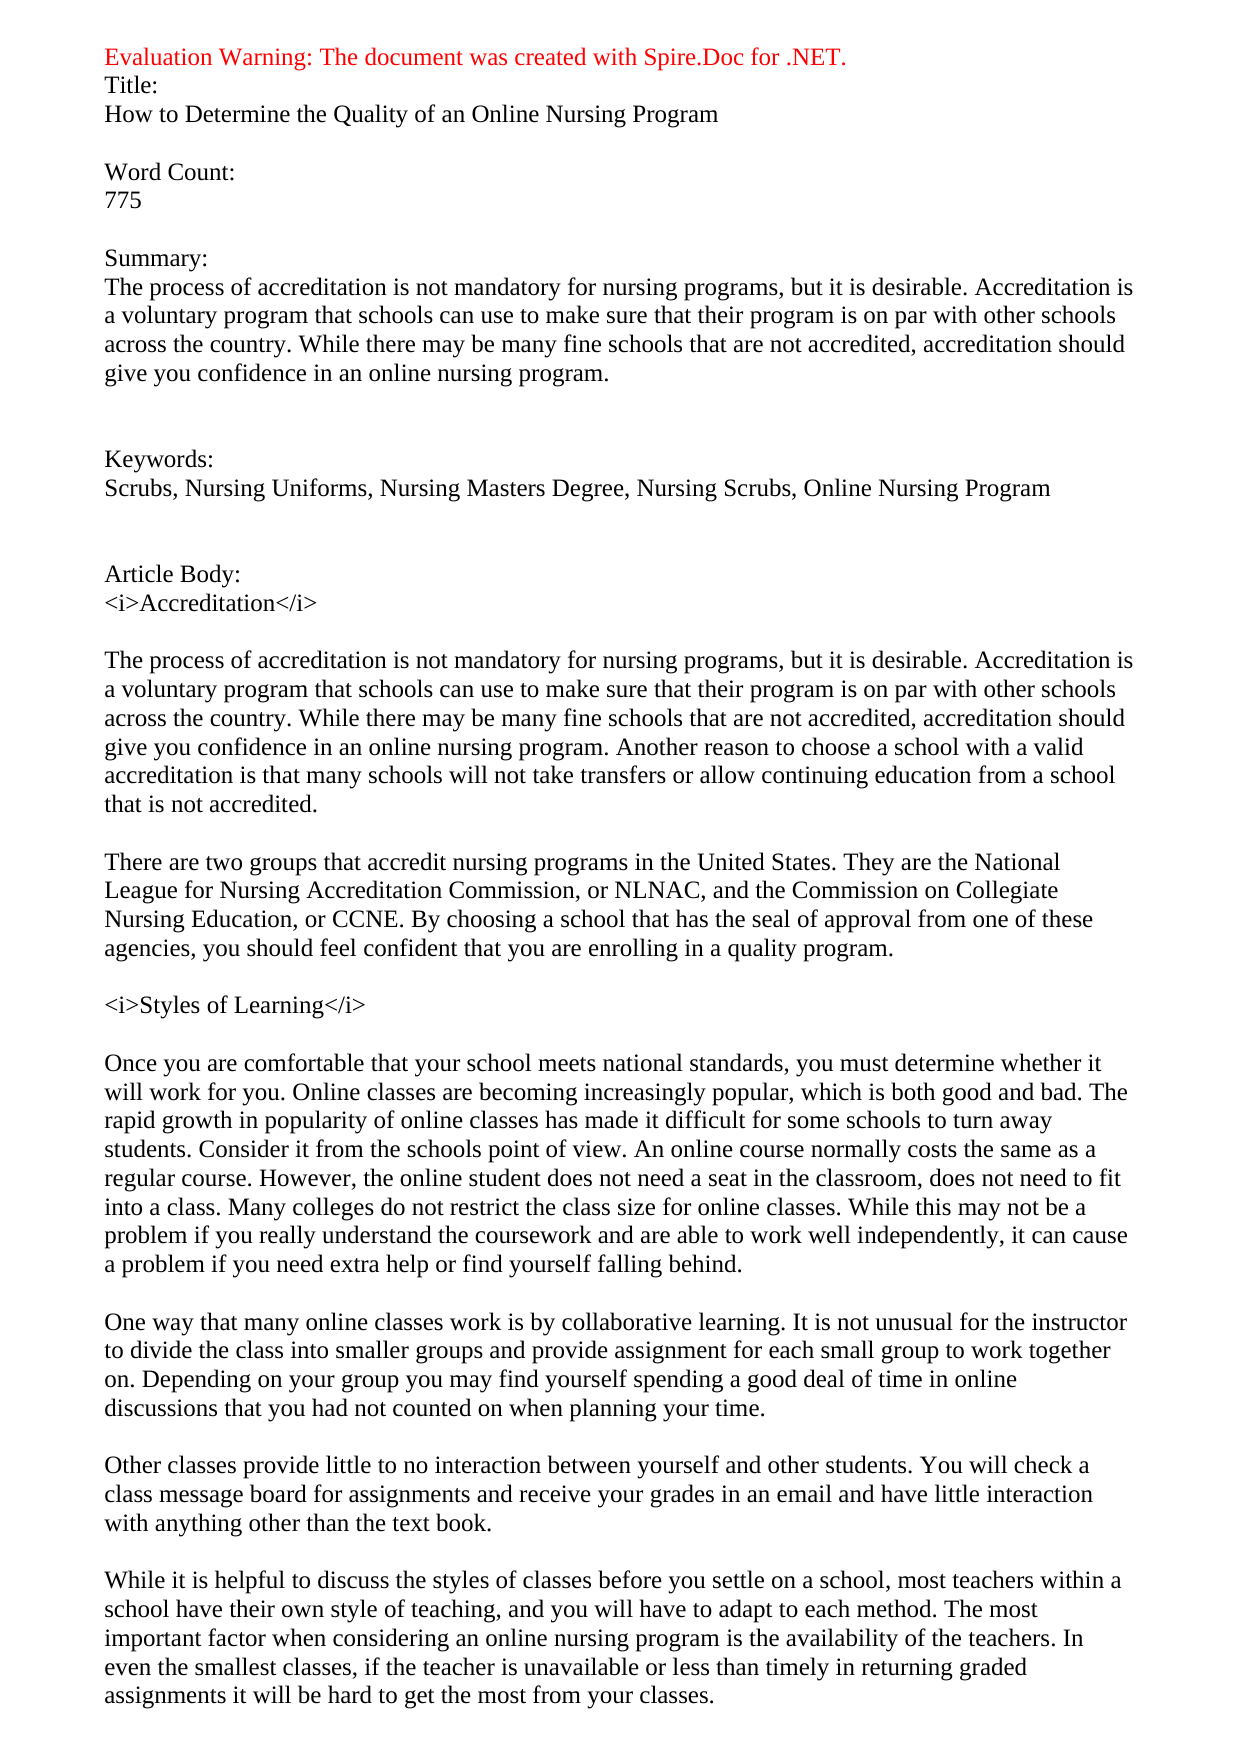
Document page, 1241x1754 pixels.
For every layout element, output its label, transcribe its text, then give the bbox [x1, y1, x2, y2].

text How to Determine the Quality of an Online Nursing Program [104, 99, 1136, 128]
text Other classes provide little to no interaction between yourself and other students. You will check a class message board for assignments and receive your grades in an email and have little interaction with anything other than the text book. [104, 1450, 1136, 1537]
text 775 [104, 185, 1136, 214]
text <i>Styles of Learning</i> [104, 990, 1136, 1019]
text Evaluation Warning: The document was created with Spire.Doc for .NET. [104, 42, 1136, 70]
text The process of accreditation is not mandatory for nursing programs, but it is desirable. Accreditation is a voluntary program that schools can use to make sure that their program is on par with other schools across the country. While there may be many fine schools that are not accredited, accreditation should give you confidence in an online nursing program. Another reason to choose a school with a valid accreditation is that many schools will not take transfers or allow continuing education from a school that is not accredited. [104, 645, 1136, 818]
text Keywords: [104, 444, 1136, 473]
text <i>Accreditation</i> [104, 588, 1136, 617]
text While it is helpful to discuss the styles of classes before you settle on a school, most teachers within a school have their own style of teaching, and you will have to adapt to each method. The most important factor when considering an online nursing program is the availability of the teachers. In even the smallest classes, if the teacher is unavailable or less than timely in returning graded assignments it will be hard to get the most from your classes. [104, 1565, 1136, 1709]
text Scrubs, Nursing Uniforms, Nursing Masters Degree, Nursing Scrubs, Online Nursing Program [104, 473, 1136, 502]
text Once you are comfortable that your school meets national standards, you must determine whether it will work for you. Online classes are becoming increasingly popular, which is both good and bad. The rapid growth in popularity of online classes has made it difficult for some schools to turn away students. Consider it from the schools point of view. An online course normally costs the same as a regular course. However, the online student does not need a seat in the classroom, does not need to fit into a class. Many colleges do not restrict the class size for online classes. While this may not be a problem if you really understand the coursework and are able to work well independently, it can cause a problem if you need extra help or find yourself falling behind. [104, 1048, 1136, 1278]
text Article Body: [104, 559, 1136, 588]
text There are two groups that accredit nursing programs in the United States. They are the National League for Nursing Accreditation Commission, or NLNAC, and the Commission on Collegiate Nursing Education, or CCNE. By choosing a school that has the seal of approval from one of these agencies, you should feel confident that you are enrolling in a quality program. [104, 847, 1136, 962]
text Summary: [104, 243, 1136, 272]
text One way that many online classes work is by collaborative learning. It is not unusual for the instructor to divide the class into smaller groups and provide assignment for each small group to work together on. Depending on your group you may find yourself spending a good deal of time in online discussions that you had not counted on when planning your time. [104, 1307, 1136, 1422]
text Title: [104, 70, 1136, 99]
text The process of accreditation is not mandatory for nursing programs, but it is desirable. Accreditation is a voluntary program that schools can use to make sure that their program is on par with other schools across the country. While there may be many fine schools that are not accredited, accreditation should give you confidence in an online nursing program. [104, 272, 1136, 387]
text Word Count: [104, 157, 1136, 185]
